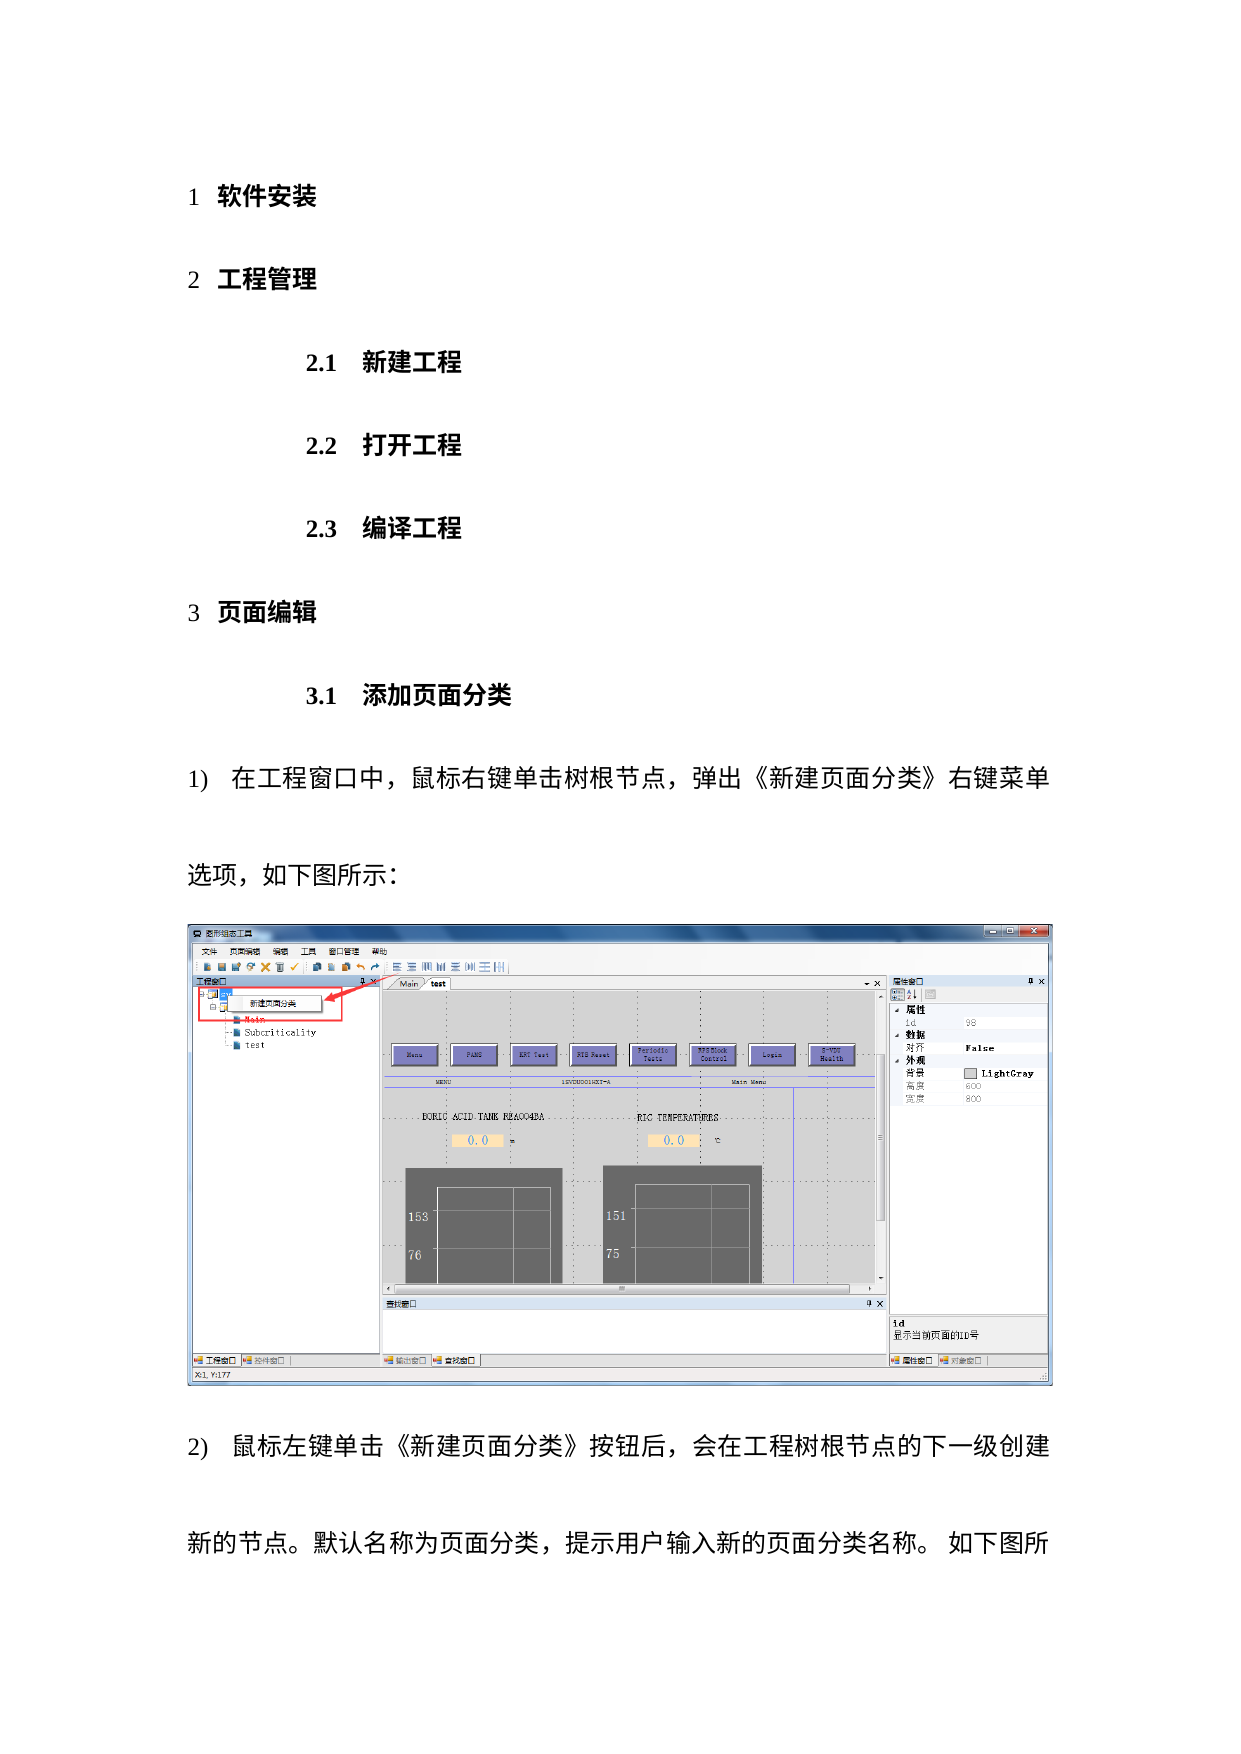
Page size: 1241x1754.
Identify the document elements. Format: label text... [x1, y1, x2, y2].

subtitle 新建工程 [247, 328, 1053, 393]
subtitle 软件安装 [187, 162, 1053, 227]
list 在工程窗口中，鼠标右键单击树根节点，弹出《新建页面分类》右键菜单选项，如下图所示： [187, 744, 1053, 906]
subtitle 工程管理 [187, 245, 1053, 310]
subtitle 打开工程 [247, 411, 1053, 476]
list 鼠标左键单击《新建页面分类》按钮后，会在工程树根节点的下一级创建新的节点。默认名称为页面分类，提示用户输入新的页面分类名称。 如下图所示，新的页面名称处于可以编辑状态。 [187, 1412, 1053, 1574]
picture [187, 924, 1053, 1386]
subtitle 页面编辑 [187, 578, 1053, 643]
subtitle 编译工程 [247, 494, 1053, 559]
subtitle 添加页面分类 [247, 661, 1053, 726]
